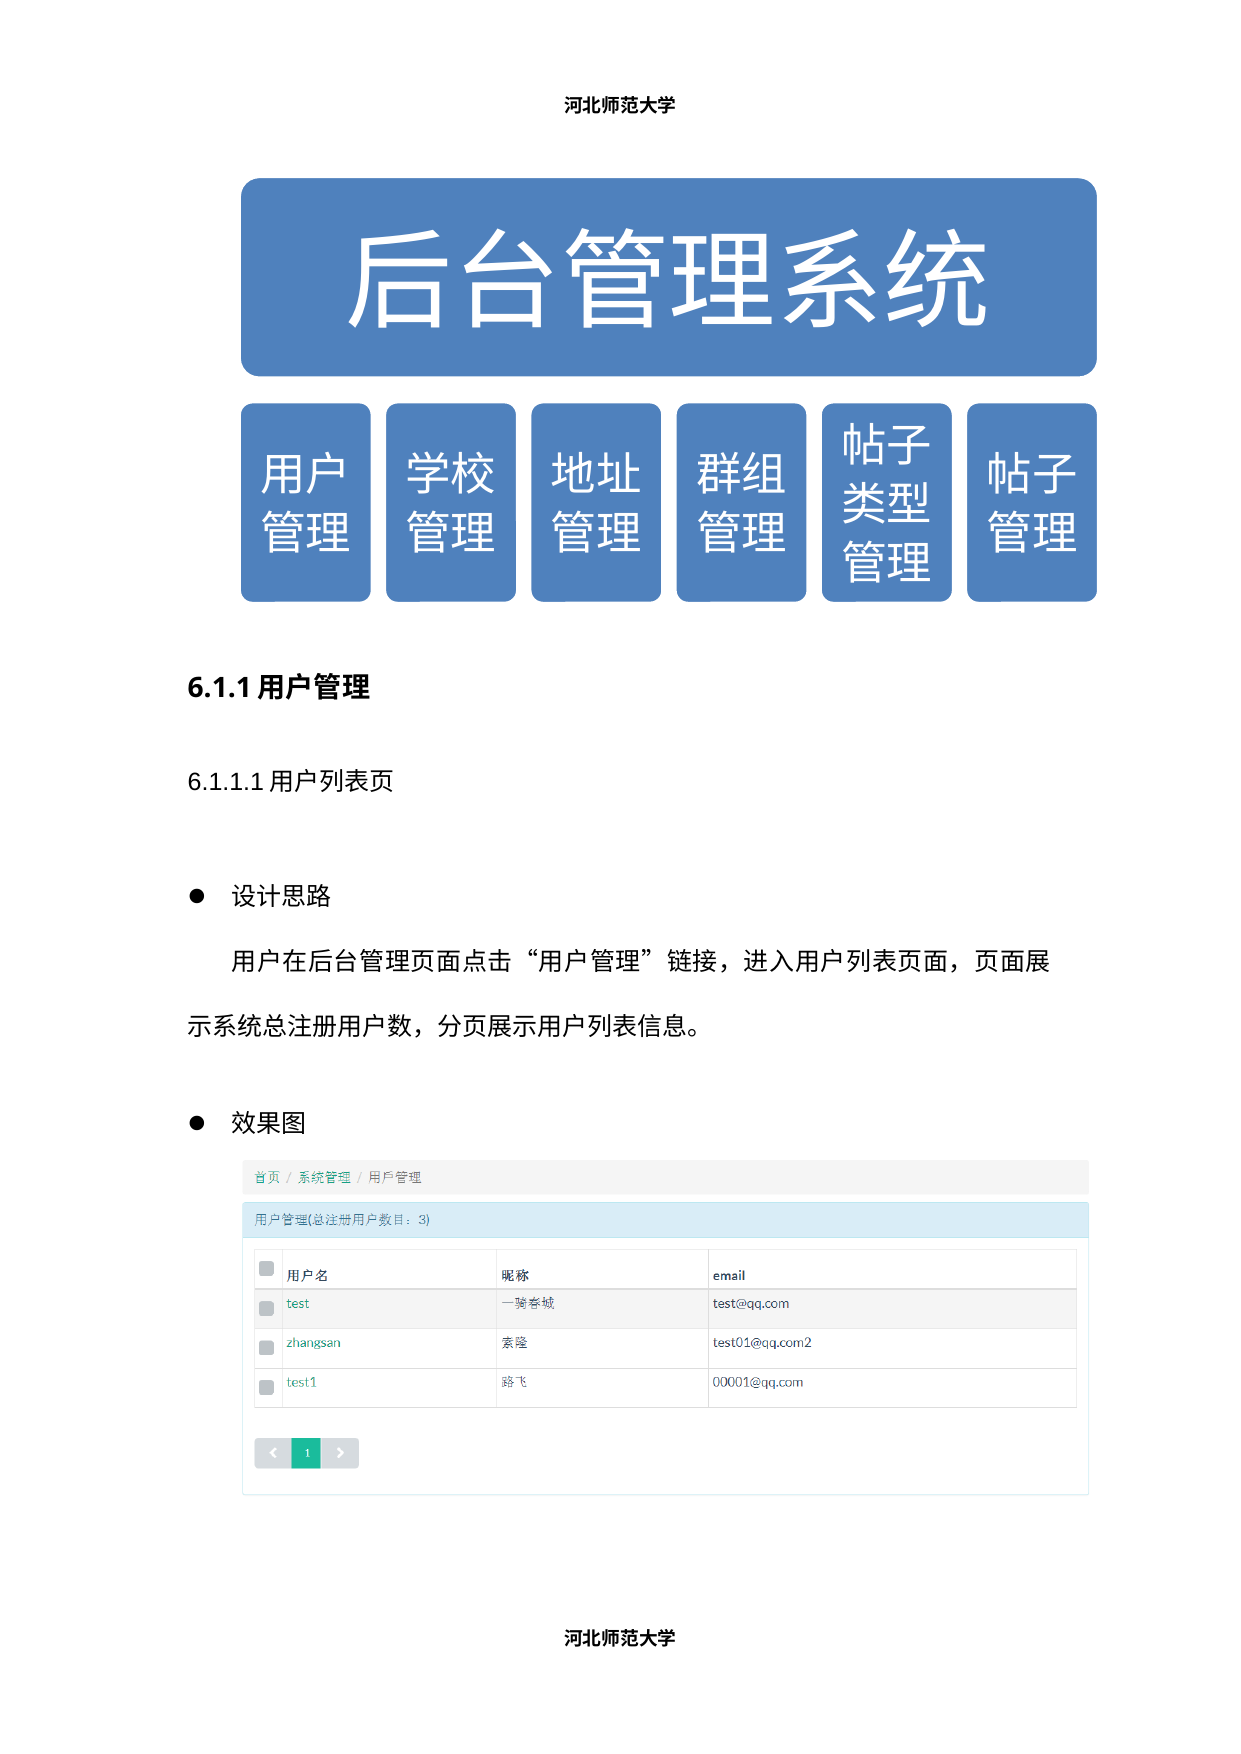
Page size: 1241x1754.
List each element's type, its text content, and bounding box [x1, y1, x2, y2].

list 设计思路 [187, 862, 1053, 927]
subtitle 6.1.1用户管理 [187, 653, 1053, 718]
text 用户在后台管理页面点击“用户管理”链接，进入用户列表页面，页面展示系统总注册用户数，分页展示用户列表信息。 [187, 927, 1053, 1057]
subtitle 6.1.1.1用户列表页 [187, 747, 1053, 812]
picture [231, 1154, 1097, 1500]
list 效果图 [187, 1089, 1053, 1154]
